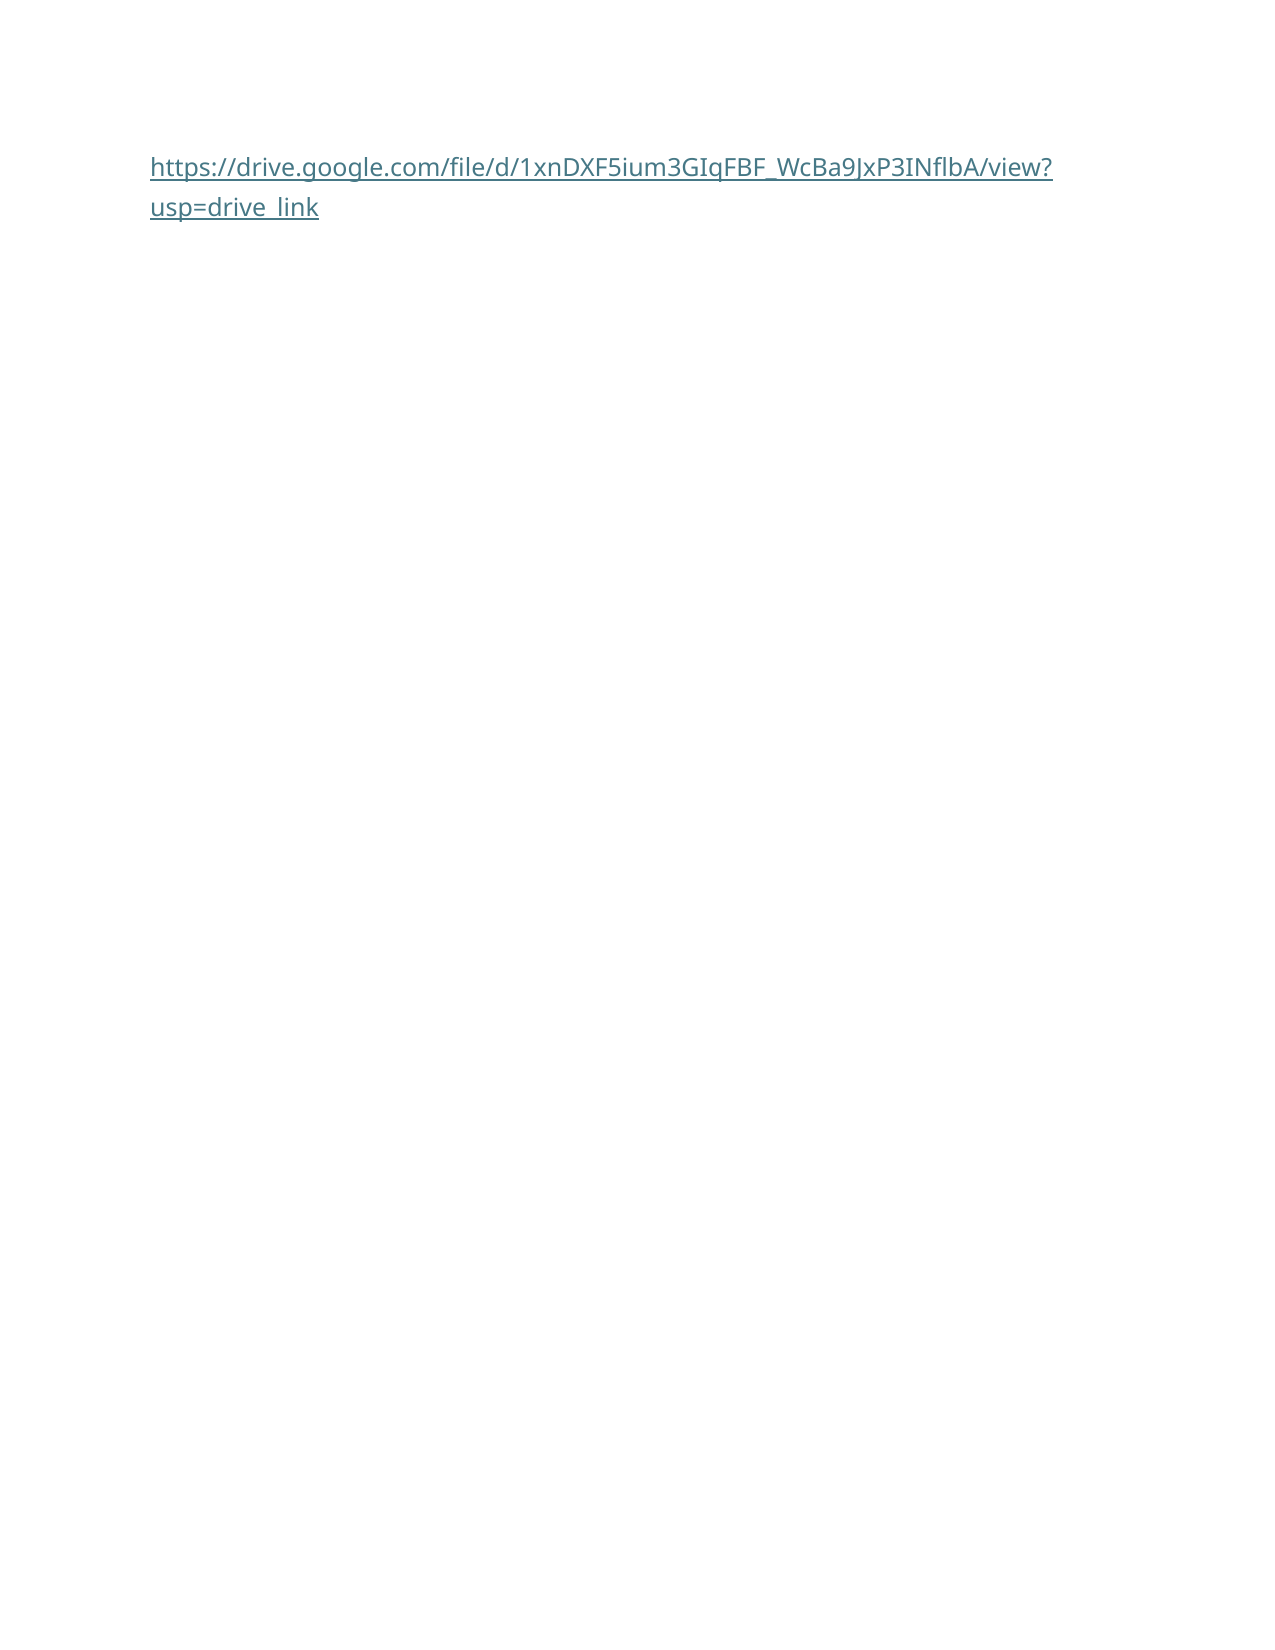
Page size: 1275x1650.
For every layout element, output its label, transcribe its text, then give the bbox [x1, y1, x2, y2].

text https://drive.google.com/file/d/1xnDXF5ium3GIqFBF_WcBa9JxP3INflbA/view?usp=drive_link [150, 150, 1125, 223]
